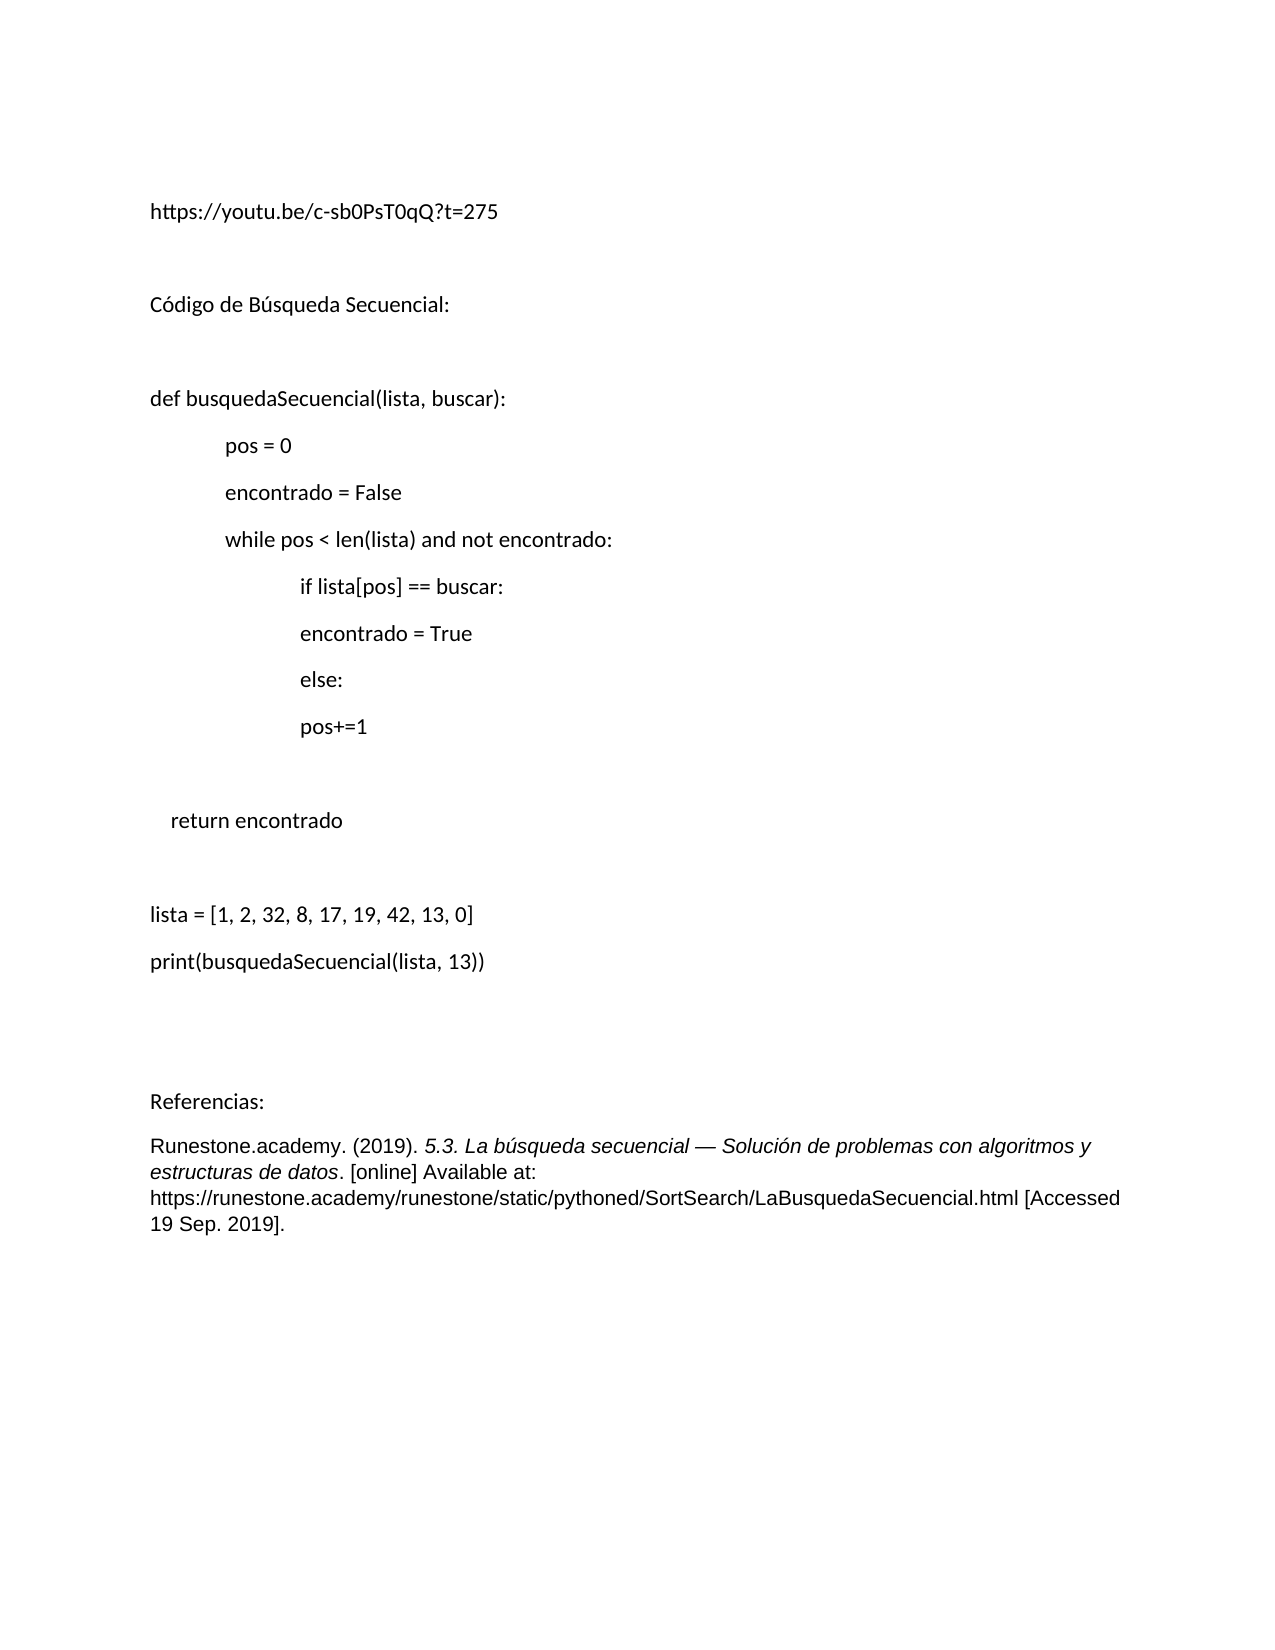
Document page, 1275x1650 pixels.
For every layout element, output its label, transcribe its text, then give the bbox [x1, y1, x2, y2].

text pos = 0 [150, 431, 1125, 459]
text else: [150, 666, 1125, 694]
text https://youtu.be/c-sb0PsT0qQ?t=275 [150, 197, 1125, 225]
text return encontrado [150, 806, 1125, 834]
text pos+=1 [150, 712, 1125, 741]
text encontrado = True [150, 619, 1125, 647]
text def busquedaSecuencial(lista, buscar): [150, 384, 1125, 412]
text Código de Búsqueda Secuencial: [150, 291, 1125, 319]
text print(busquedaSecuencial(lista, 13)) [150, 947, 1125, 975]
text while pos < len(lista) and not encontrado: [150, 525, 1125, 553]
text encontrado = False [150, 478, 1125, 506]
text Referencias: [150, 1087, 1125, 1116]
text Runestone.academy. (2019). 5.3. La búsqueda secuencial — Solución de problemas con algoritmos y estructuras de datos. [online] Available at: https://runestone.academy/runestone/static/pythoned/SortSearch/LaBusquedaSecuencial.html [Accessed 19 Sep. 2019]. [150, 1134, 1125, 1236]
text lista = [1, 2, 32, 8, 17, 19, 42, 13, 0] [150, 900, 1125, 928]
text if lista[pos] == buscar: [150, 572, 1125, 600]
